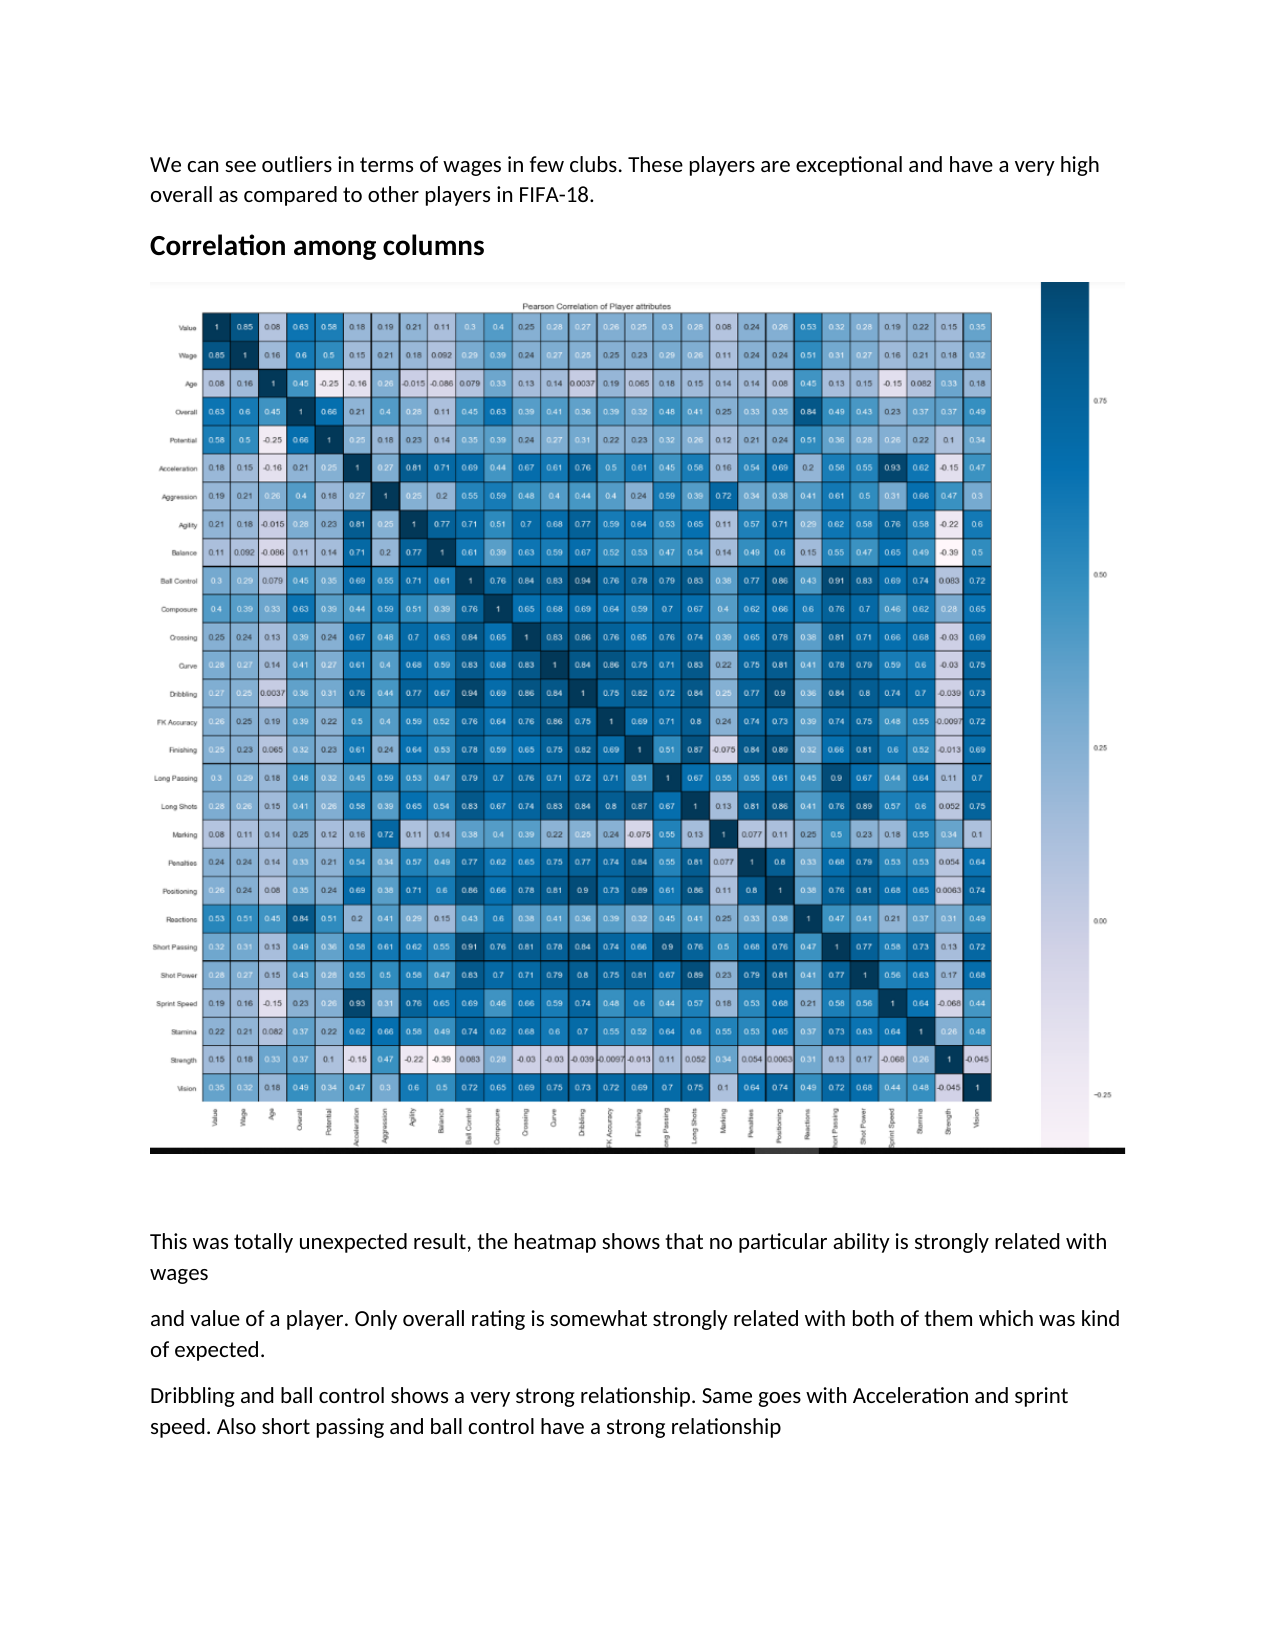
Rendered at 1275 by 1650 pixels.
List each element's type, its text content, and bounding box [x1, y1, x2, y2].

text This was totally unexpected result, the heatmap shows that no particular ability is strongly related with wages [150, 1227, 1125, 1286]
text Dribbling and ball control shows a very strong relationship. Same goes with Acceleration and sprint speed. Also short passing and ball control have a strong relationship [150, 1382, 1125, 1440]
text and value of a player. Only overall rating is somewhat strongly related with both of them which was kind of expected. [150, 1304, 1125, 1363]
text We can see outliers in terms of wages in few clubs. These players are exceptional and have a very high overall as compared to other players in FIFA-18. [150, 150, 1125, 208]
text Correlation among columns [150, 227, 1125, 263]
picture [150, 282, 1125, 1154]
